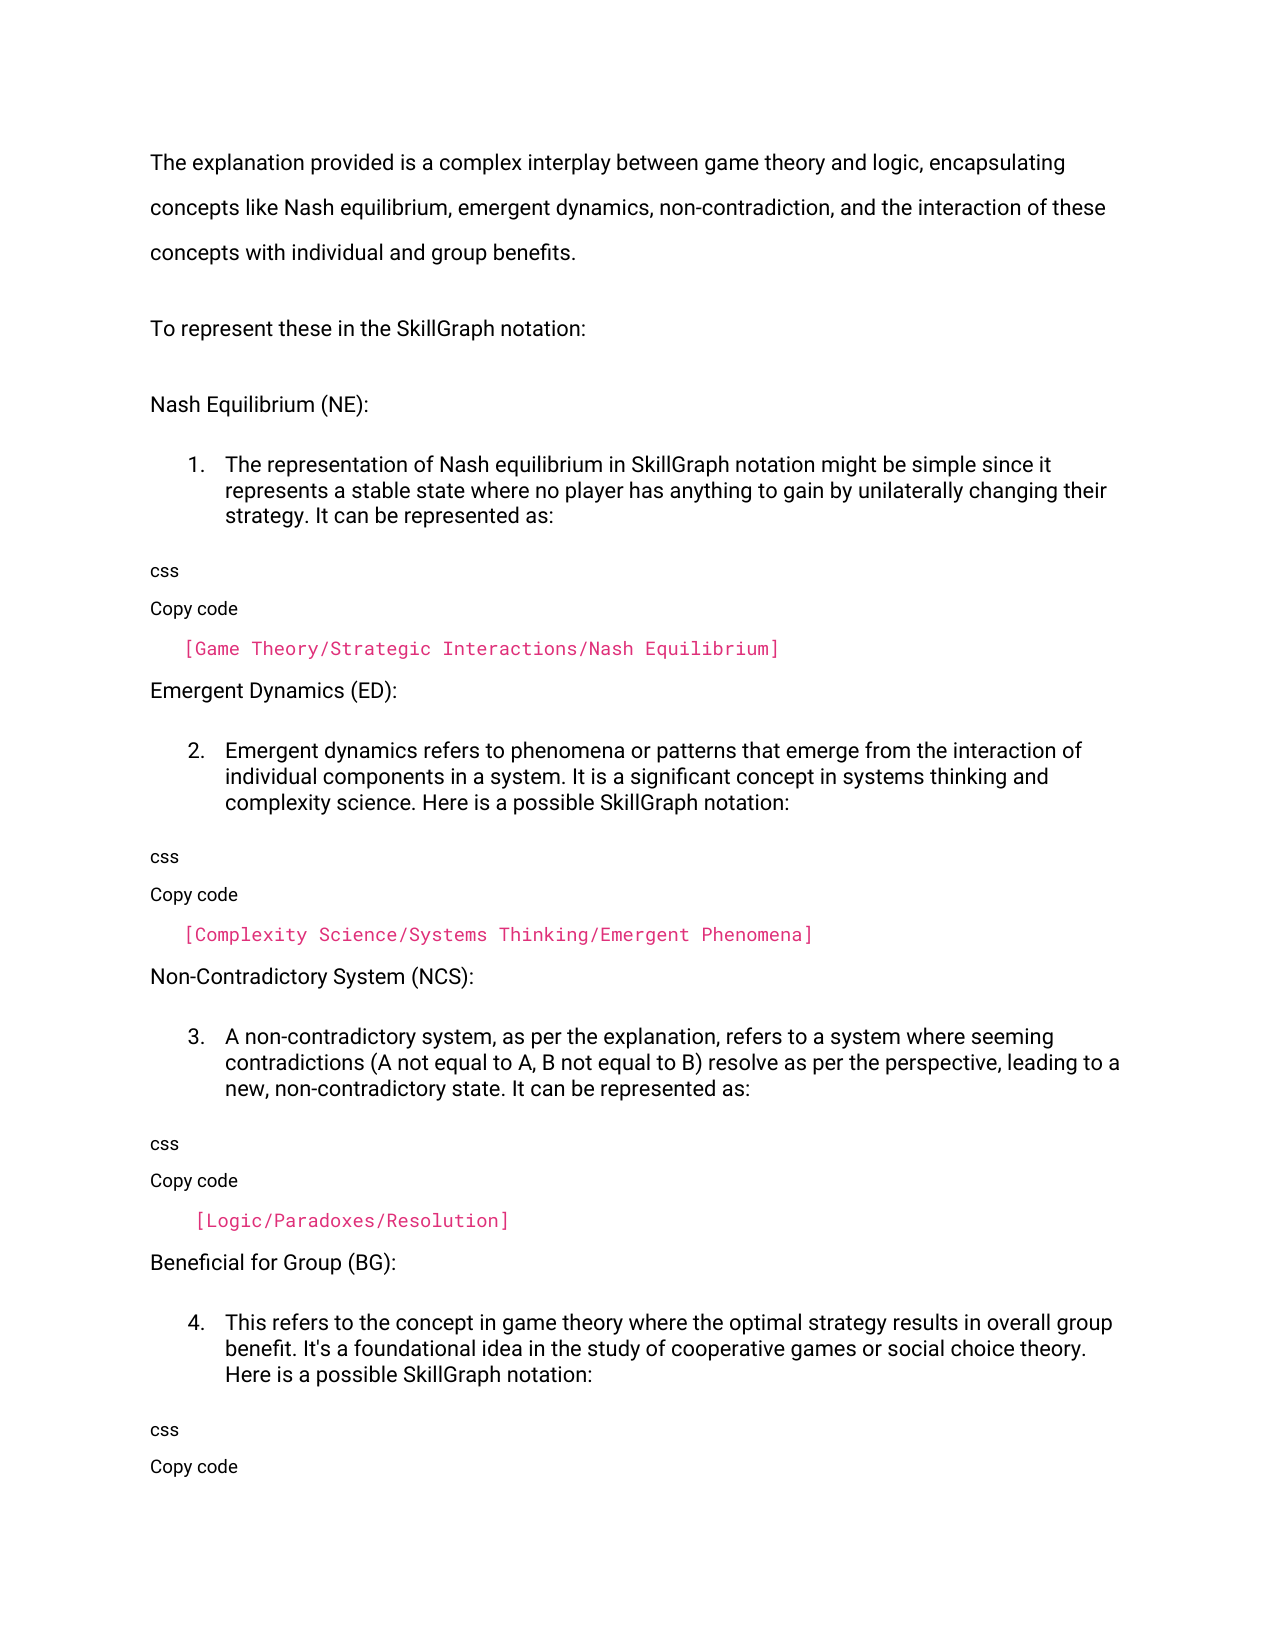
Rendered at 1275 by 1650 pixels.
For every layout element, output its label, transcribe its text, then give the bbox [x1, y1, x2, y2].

text Emergent Dynamics (ED): [150, 678, 1125, 703]
text css [150, 1132, 1125, 1154]
text Nash Equilibrium (NE): [150, 392, 1125, 417]
list Emergent dynamics refers to phenomena or patterns that emerge from the interaction of individual components in a system. It is a significant concept in systems thinking and complexity science. Here is a possible SkillGraph notation: [187, 738, 1125, 815]
text Copy code [150, 598, 1125, 620]
list The representation of Nash equilibrium in SkillGraph notation might be simple since it represents a stable state where no player has anything to gain by unilaterally changing their strategy. It can be represented as: [187, 452, 1125, 529]
text css [150, 846, 1125, 868]
text ED=[Complexity Science/Systems Thinking/Emergent Phenomena] [150, 921, 1125, 946]
text The explanation provided is a complex interplay between game theory and logic, encapsulating concepts like Nash equilibrium, emergent dynamics, non-contradiction, and the interaction of these concepts with individual and group benefits. [150, 150, 1125, 265]
text Copy code [150, 1456, 1125, 1478]
text Non-Contradictory System (NCS): [150, 964, 1125, 989]
text NCS=[Logic/Paradoxes/Resolution] [150, 1207, 1125, 1232]
text css [150, 560, 1125, 582]
list This refers to the concept in game theory where the optimal strategy results in overall group benefit. It's a foundational idea in the study of cooperative games or social choice theory. Here is a possible SkillGraph notation: [187, 1310, 1125, 1387]
text css [150, 1418, 1125, 1441]
text Beneficial for Group (BG): [150, 1250, 1125, 1275]
text Copy code [150, 1170, 1125, 1192]
text NE=[Game Theory/Strategic Interactions/Nash Equilibrium] [150, 635, 1125, 660]
text Copy code [150, 884, 1125, 906]
list A non-contradictory system, as per the explanation, refers to a system where seeming contradictions (A not equal to A, B not equal to B) resolve as per the perspective, leading to a new, non-contradictory state. It can be represented as: [187, 1024, 1125, 1101]
text To represent these in the SkillGraph notation: [150, 316, 1125, 341]
